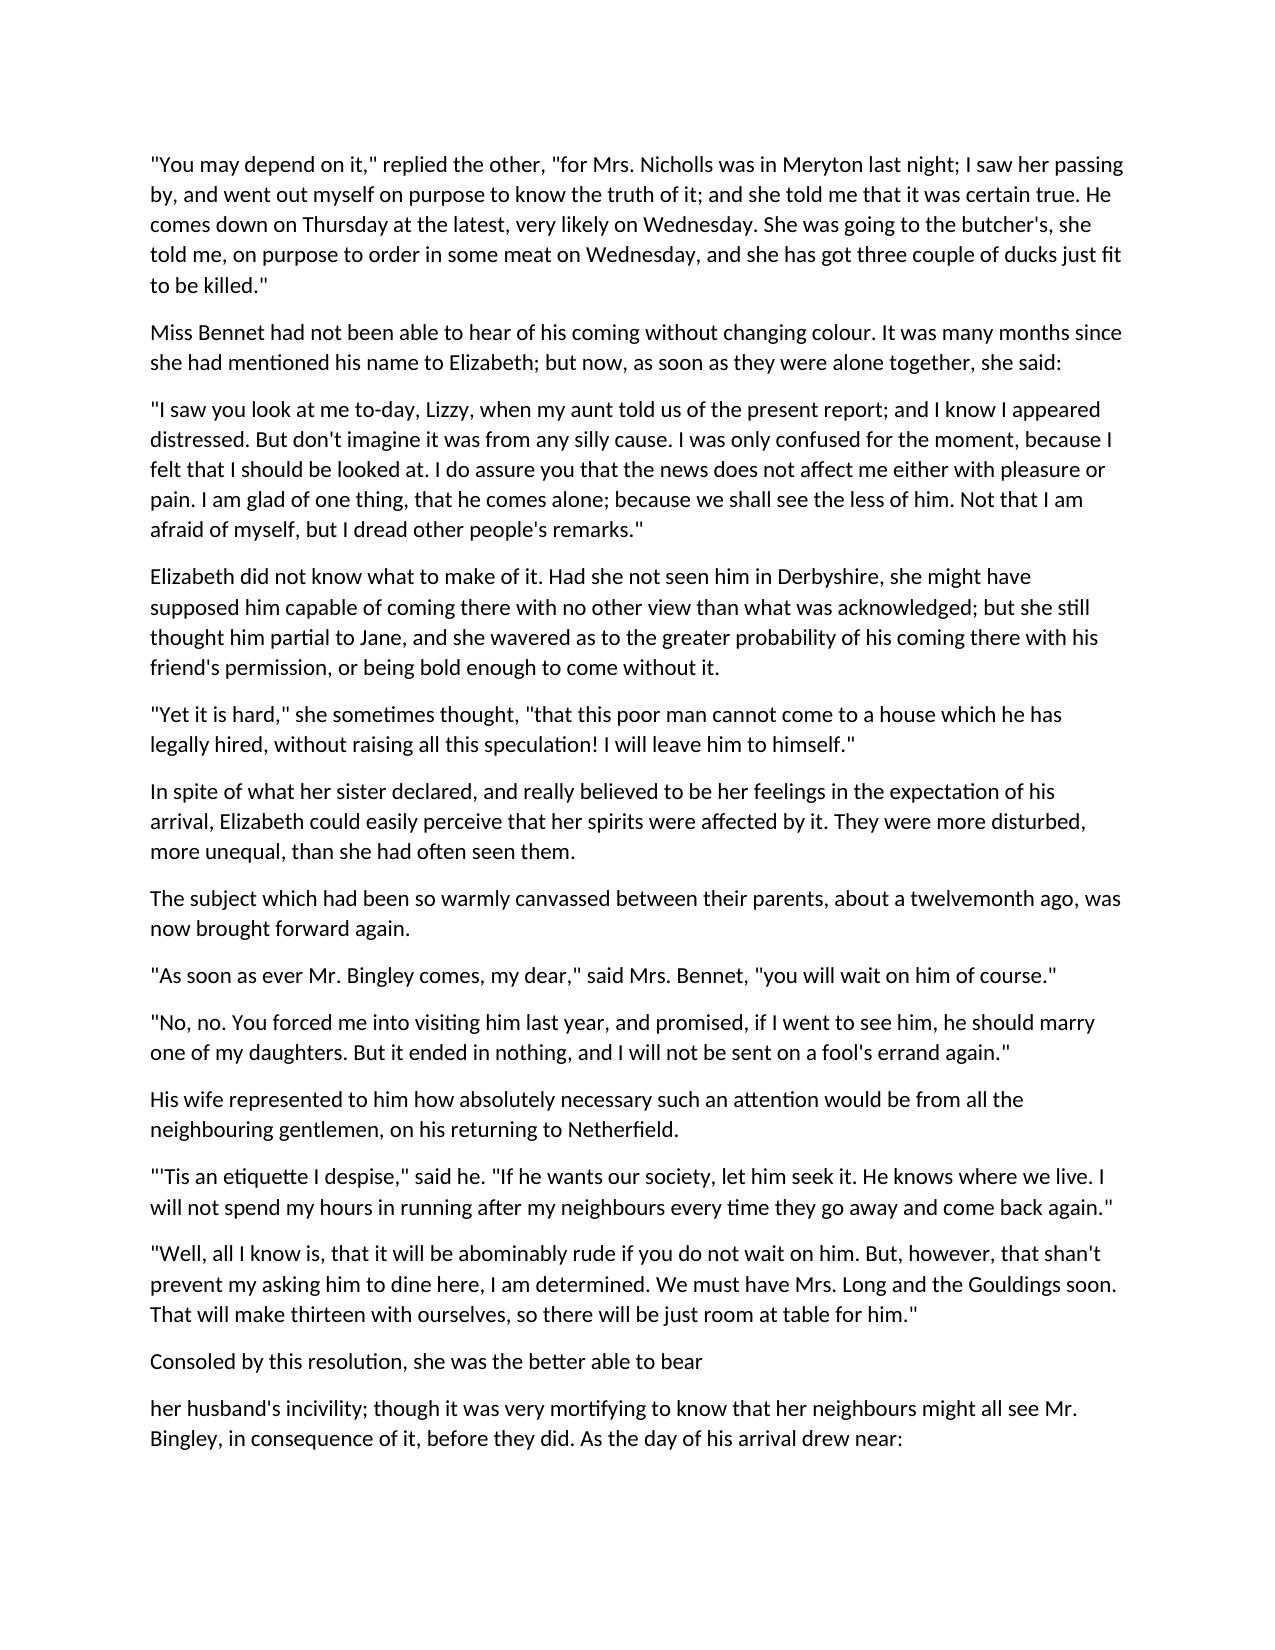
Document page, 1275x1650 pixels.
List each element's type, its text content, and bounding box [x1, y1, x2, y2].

text In spite of what her sister declared, and really believed to be her feelings in the expectation of his arrival, Elizabeth could easily perceive that her spirits were affected by it. They were more disturbed, more unequal, than she had often seen them. [150, 777, 1125, 866]
text "No, no. You forced me into visiting him last year, and promised, if I went to see him, he should marry one of my daughters. But it ended in nothing, and I will not be sent on a fool's errand again." [150, 1008, 1125, 1067]
text "As soon as ever Mr. Bingley comes, my dear," said Mrs. Bennet, "you will wait on him of course." [150, 961, 1125, 989]
text His wife represented to him how absolutely necessary such an attention would be from all the neighbouring gentlemen, on his returning to Netherfield. [150, 1085, 1125, 1144]
text "You may depend on it," replied the other, "for Mrs. Nicholls was in Meryton last night; I saw her passing by, and went out myself on purpose to know the truth of it; and she told me that it was certain true. He comes down on Thursday at the latest, very likely on Wednesday. She was going to the butcher's, she told me, on purpose to order in some meat on Wednesday, and she has got three couple of ducks just fit to be killed." [150, 150, 1125, 299]
text Elizabeth did not know what to make of it. Had she not seen him in Derbyshire, she might have supposed him capable of coming there with no other view than what was acknowledged; but she still thought him partial to Jane, and she wavered as to the greater probability of his coming there with his friend's permission, or being bold enough to come without it. [150, 562, 1125, 681]
text "'Tis an etiquette I despise," said he. "If he wants our society, let him seek it. He knows where we live. I will not spend my hours in running after my neighbours every time they go away and come back again." [150, 1162, 1125, 1221]
text "Yet it is hard," she sometimes thought, "that this poor man cannot come to a house which he has legally hired, without raising all this speculation! I will leave him to himself." [150, 700, 1125, 758]
text Miss Bennet had not been able to hear of his coming without changing colour. It was many months since she had mentioned his name to Elizabeth; but now, as soon as they were alone together, she said: [150, 318, 1125, 376]
text "Well, all I know is, that it will be abominably rude if you do not wait on him. But, however, that shan't prevent my asking him to dine here, I am determined. We must have Mrs. Long and the Gouldings soon. That will make thirteen with ourselves, so there will be just room at table for him." [150, 1239, 1125, 1328]
text "I saw you look at me to-day, Lizzy, when my aunt told us of the present report; and I know I appeared distressed. But don't imagine it was from any silly cause. I was only confused for the moment, because I felt that I should be looked at. I do assure you that the news does not affect me either with pleasure or pain. I am glad of one thing, that he comes alone; because we shall see the less of him. Not that I am afraid of myself, but I dread other people's remarks." [150, 395, 1125, 544]
text her husband's incivility; though it was very mortifying to know that her neighbours might all see Mr. Bingley, in consequence of it, before they did. As the day of his arrival drew near: [150, 1394, 1125, 1452]
text Consoled by this resolution, she was the better able to bear [150, 1347, 1125, 1375]
text The subject which had been so warmly canvassed between their parents, about a twelvemonth ago, was now brought forward again. [150, 884, 1125, 943]
